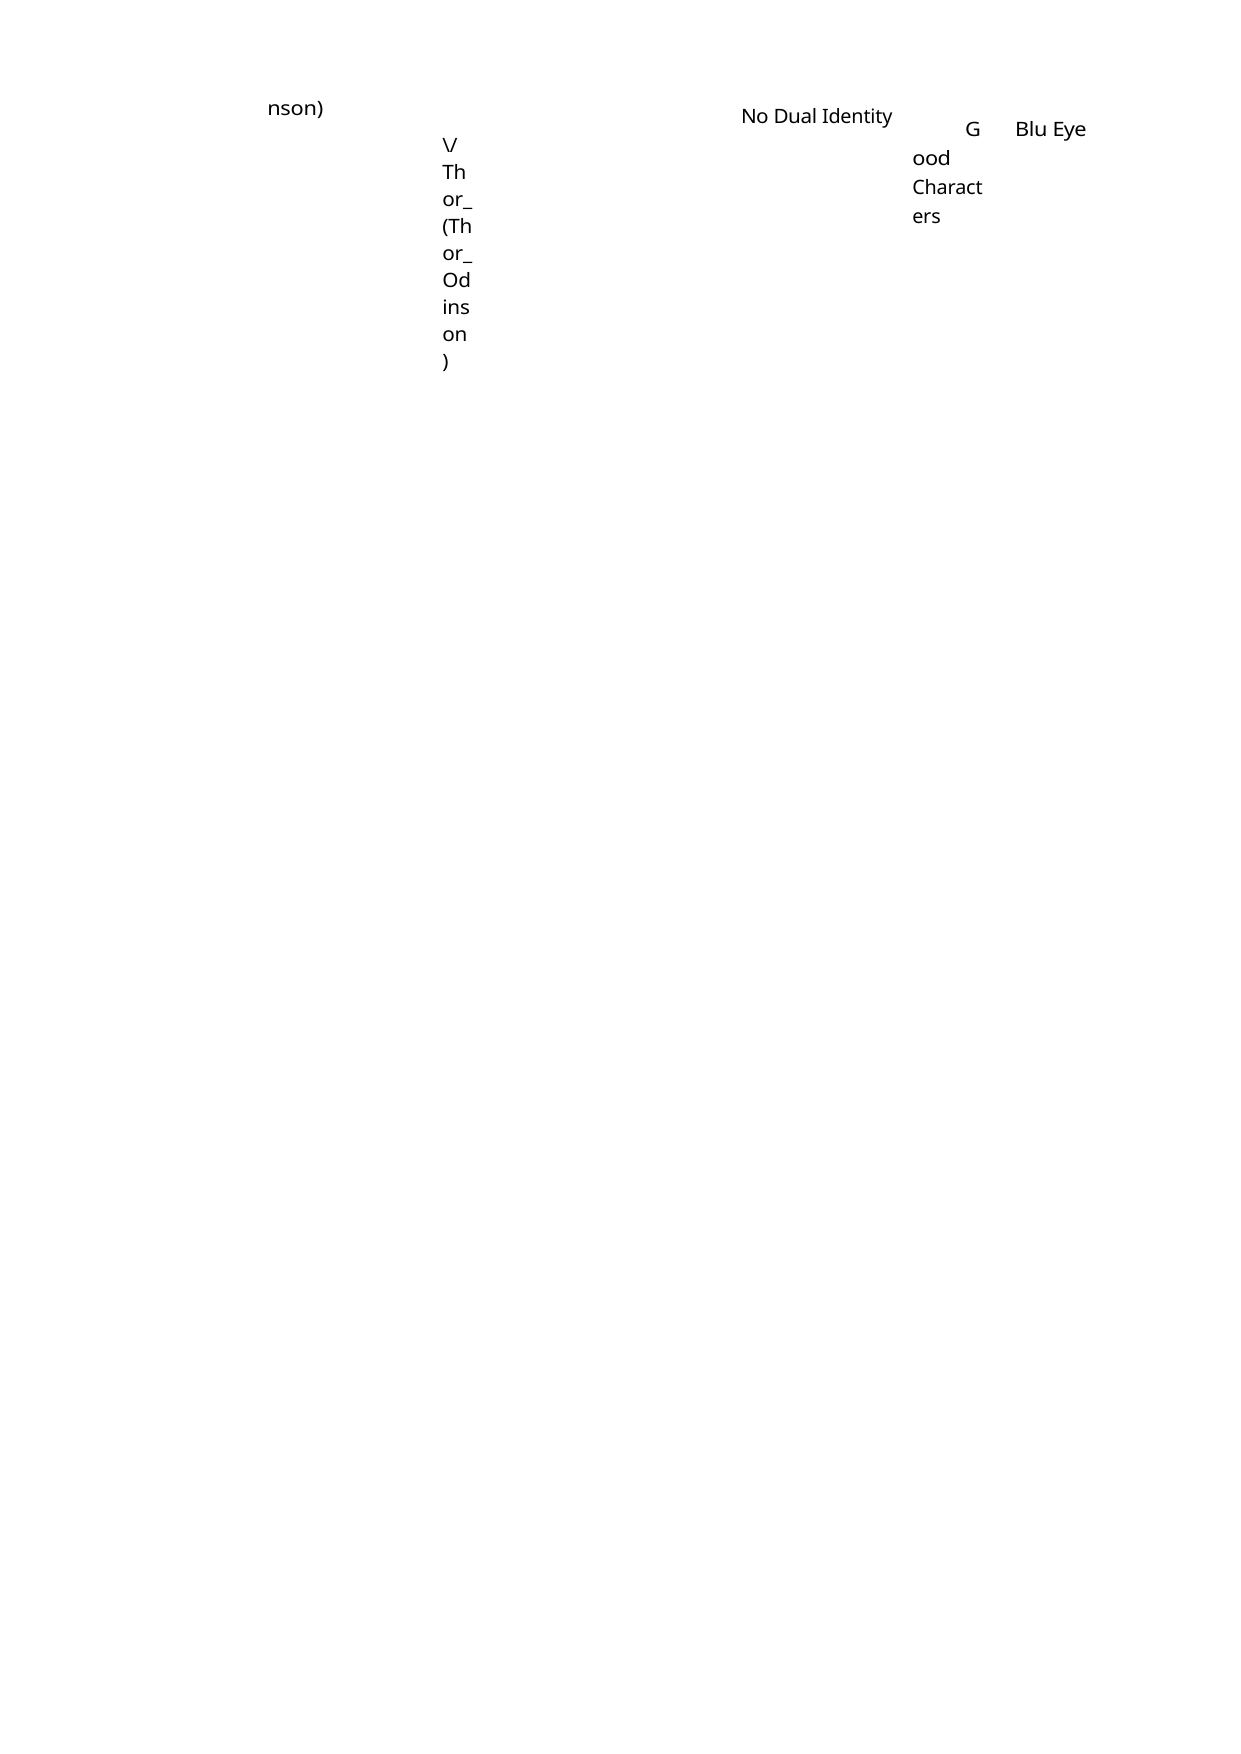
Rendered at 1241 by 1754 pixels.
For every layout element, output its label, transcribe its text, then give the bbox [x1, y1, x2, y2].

text Blu Eye [1012, 115, 1096, 142]
text Thor (Thor Odinson) [96, 94, 323, 121]
text No Dual Identity [554, 102, 892, 129]
text Good Characters [912, 115, 983, 229]
text \/Thor_(Thor_Odinson) [442, 131, 473, 374]
